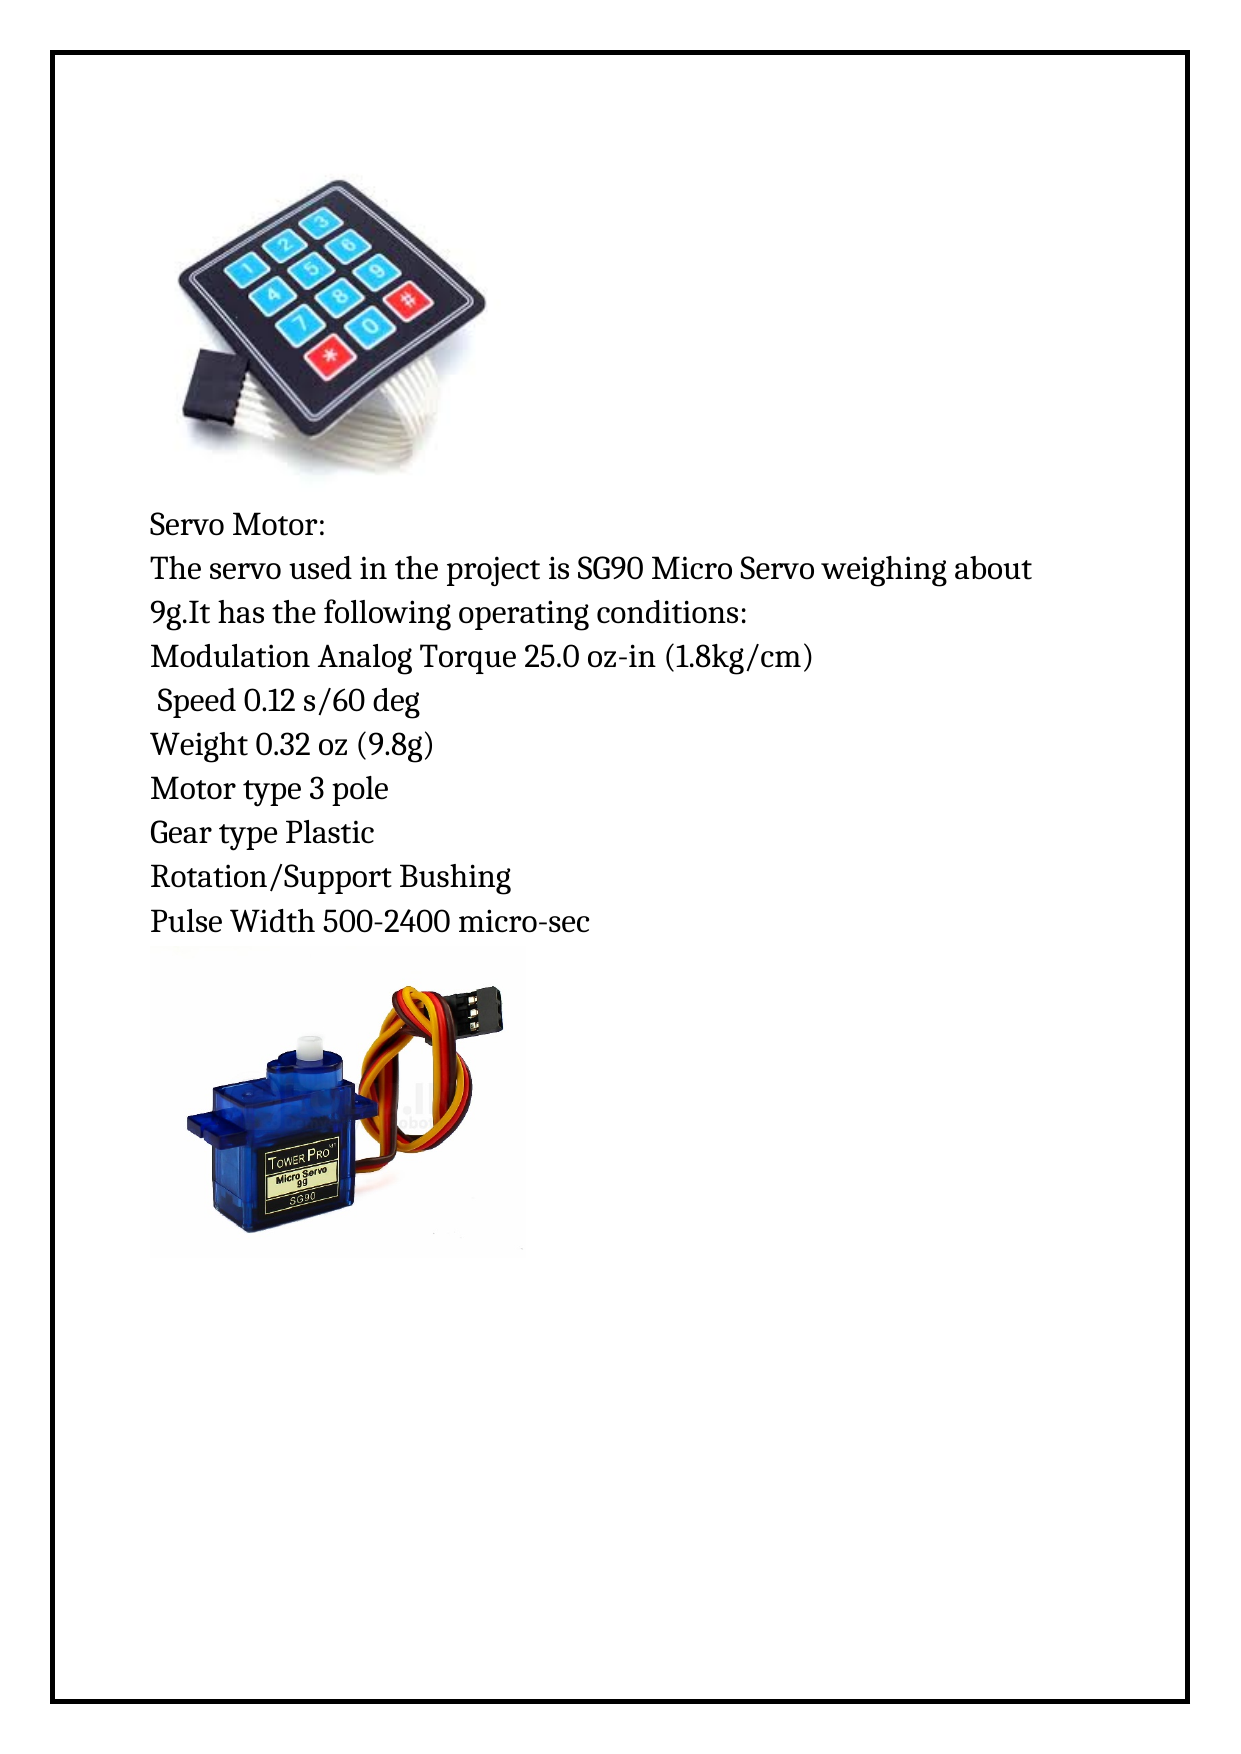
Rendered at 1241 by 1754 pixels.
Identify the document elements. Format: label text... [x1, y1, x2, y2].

text The servo used in the project is SG90 Micro Servo weighing about 9g.It has the following operating conditions: [150, 549, 1090, 632]
text Modulation Analog Torque 25.0 oz-in (1.8kg/cm) [150, 638, 1090, 676]
picture [150, 946, 527, 1258]
text Pulse Width 500-2400 micro-sec [150, 902, 1090, 940]
text Motor type 3 pole [150, 770, 1090, 808]
text Weight 0.32 oz (9.8g) [150, 726, 1090, 764]
text Speed 0.12 s/60 deg [150, 682, 1090, 720]
text Rotation/Support Bushing [150, 858, 1090, 896]
picture [150, 150, 502, 502]
text Servo Motor: [150, 505, 1090, 544]
text Gear type Plastic [150, 814, 1090, 852]
